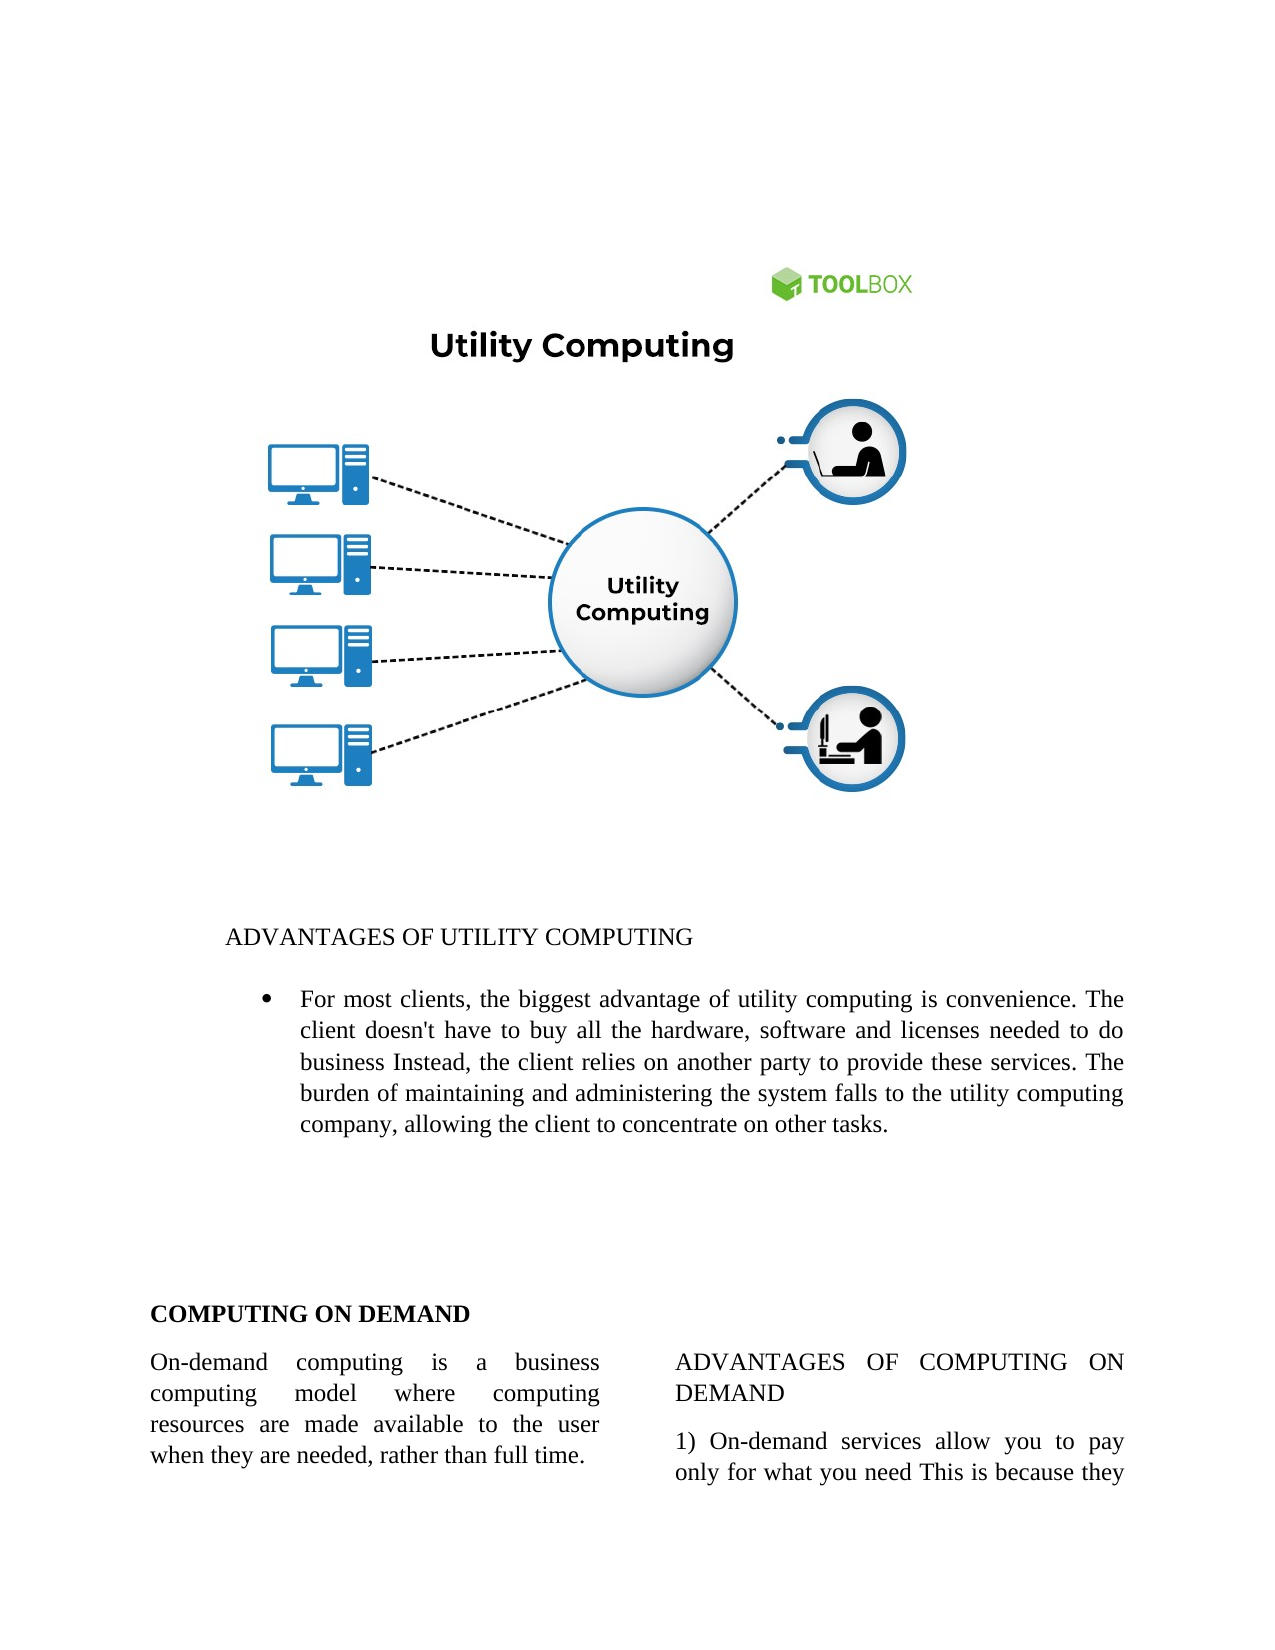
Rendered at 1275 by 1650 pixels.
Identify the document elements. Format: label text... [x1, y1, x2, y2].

text COMPUTING ON DEMAND [150, 1299, 600, 1328]
picture [225, 243, 939, 828]
text On-demand computing is a business computing model where computing resources are made available to the user when they are needed, rather than full time. [150, 1347, 600, 1469]
list For most clients, the biggest advantage of utility computing is convenience. The client doesn't have to buy all the hardware, software and licenses needed to do business Instead, the client relies on another party to provide these services. The burden of maintaining and administering the system falls to the utility computing company, allowing the client to concentrate on other tasks. [262, 984, 1125, 1137]
list ADVANTAGES OF UTILITY COMPUTING [225, 922, 1125, 951]
text ADVANTAGES OF COMPUTING ON DEMAND [675, 1347, 1125, 1407]
